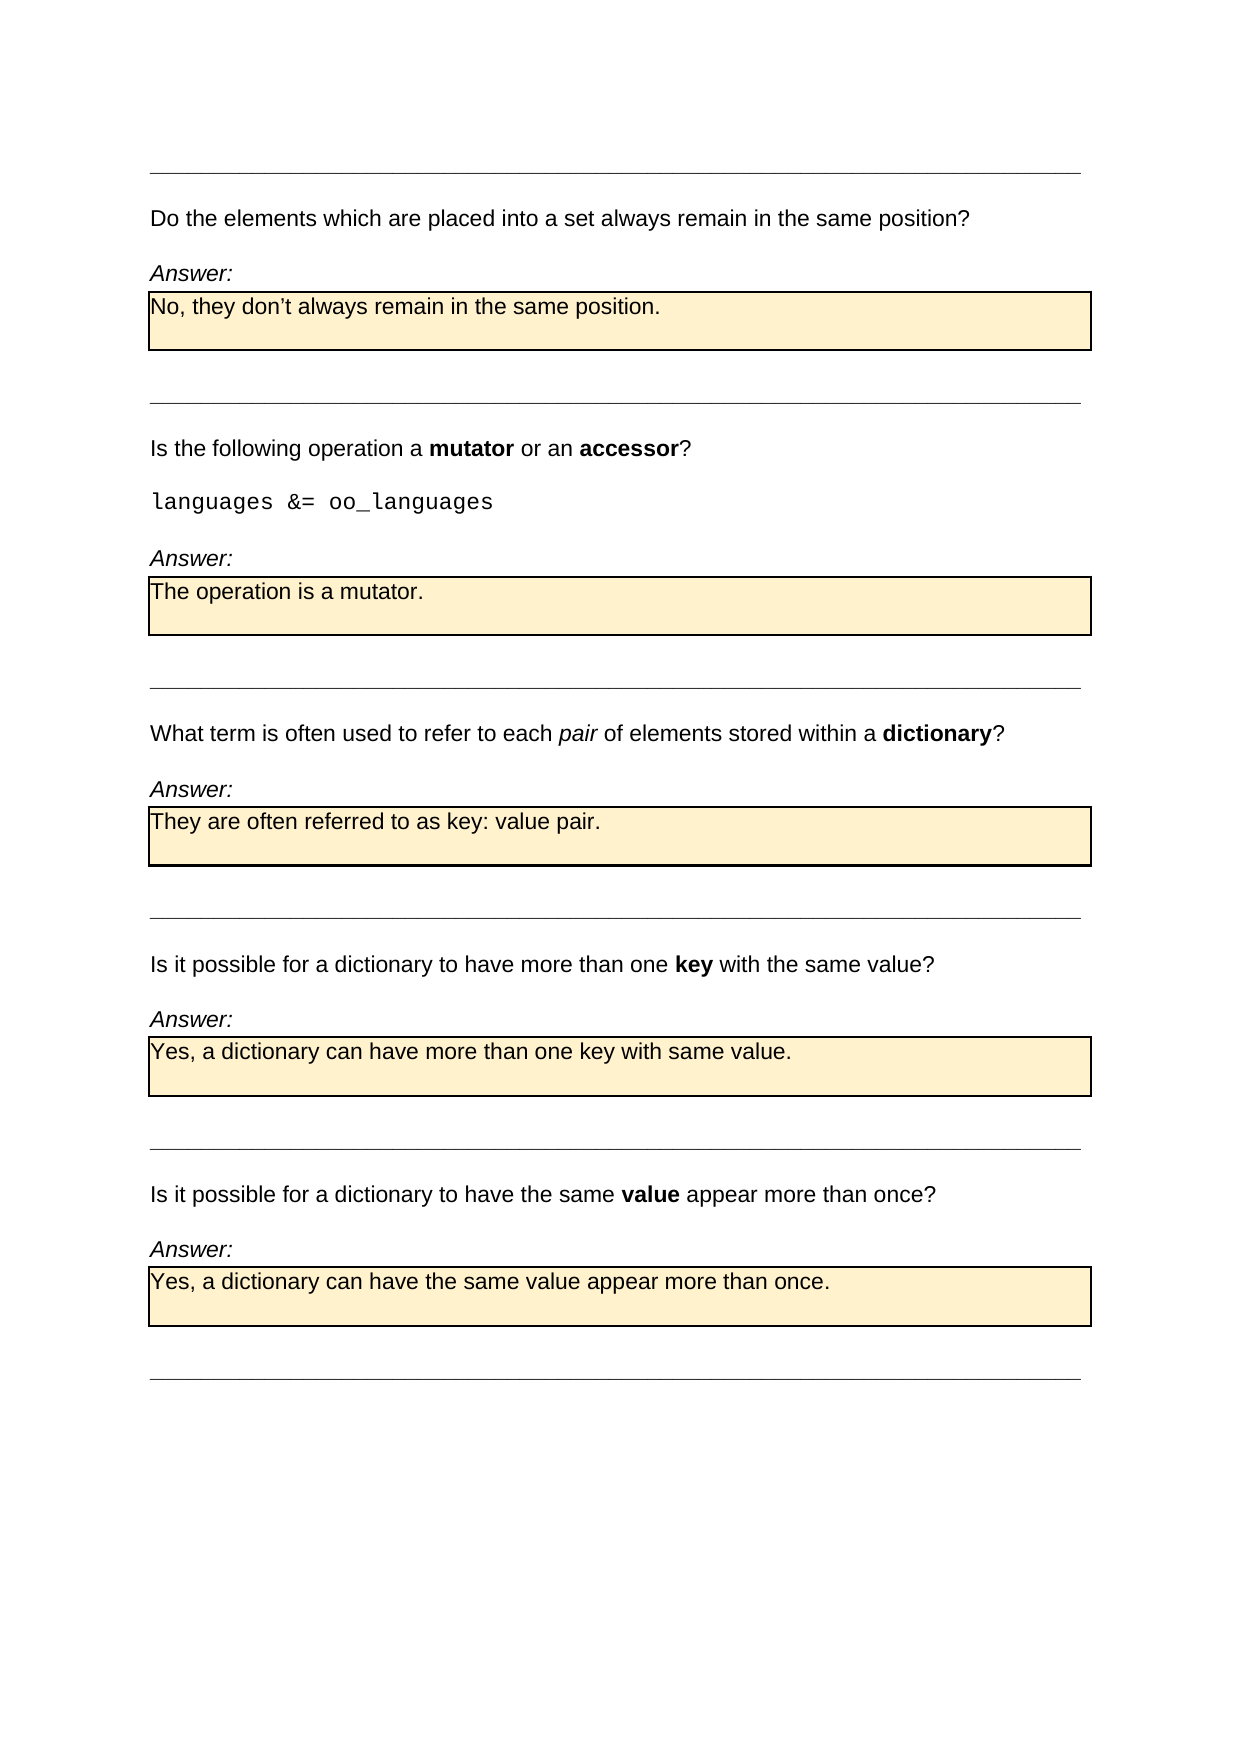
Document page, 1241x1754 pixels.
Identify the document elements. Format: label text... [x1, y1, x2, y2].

text Do the elements which are placed into a set always remain in the same position? [150, 205, 1090, 232]
text Answer: [150, 260, 1090, 287]
text Answer: [150, 545, 1090, 572]
text _________________________________________________________________________ [150, 895, 1090, 922]
text Answer: [150, 776, 1090, 802]
text No, they don’t always remain in the same position. [150, 293, 1090, 319]
text _________________________________________________________________________ [150, 665, 1090, 692]
text Is the following operation a mutator or an accessor? [150, 435, 1090, 462]
text Yes, a dictionary can have the same value appear more than once. [150, 1268, 1090, 1295]
text Yes, a dictionary can have more than one key with same value. [150, 1038, 1090, 1064]
text _________________________________________________________________________ [150, 150, 1090, 176]
text _________________________________________________________________________ [150, 1126, 1090, 1152]
text What term is often used to refer to each pair of elements stored within a dictionary? [150, 720, 1090, 747]
text Answer: [150, 1006, 1090, 1032]
text languages &= oo_languages [150, 491, 1090, 517]
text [150, 1356, 1090, 1382]
text The operation is a mutator. [150, 578, 1090, 604]
text They are often referred to as key: value pair. [150, 808, 1090, 834]
text Is it possible for a dictionary to have the same value appear more than once? [150, 1181, 1090, 1207]
text _________________________________________________________________________ [150, 380, 1090, 407]
text Answer: [150, 1236, 1090, 1262]
text Is it possible for a dictionary to have more than one key with the same value? [150, 951, 1090, 977]
